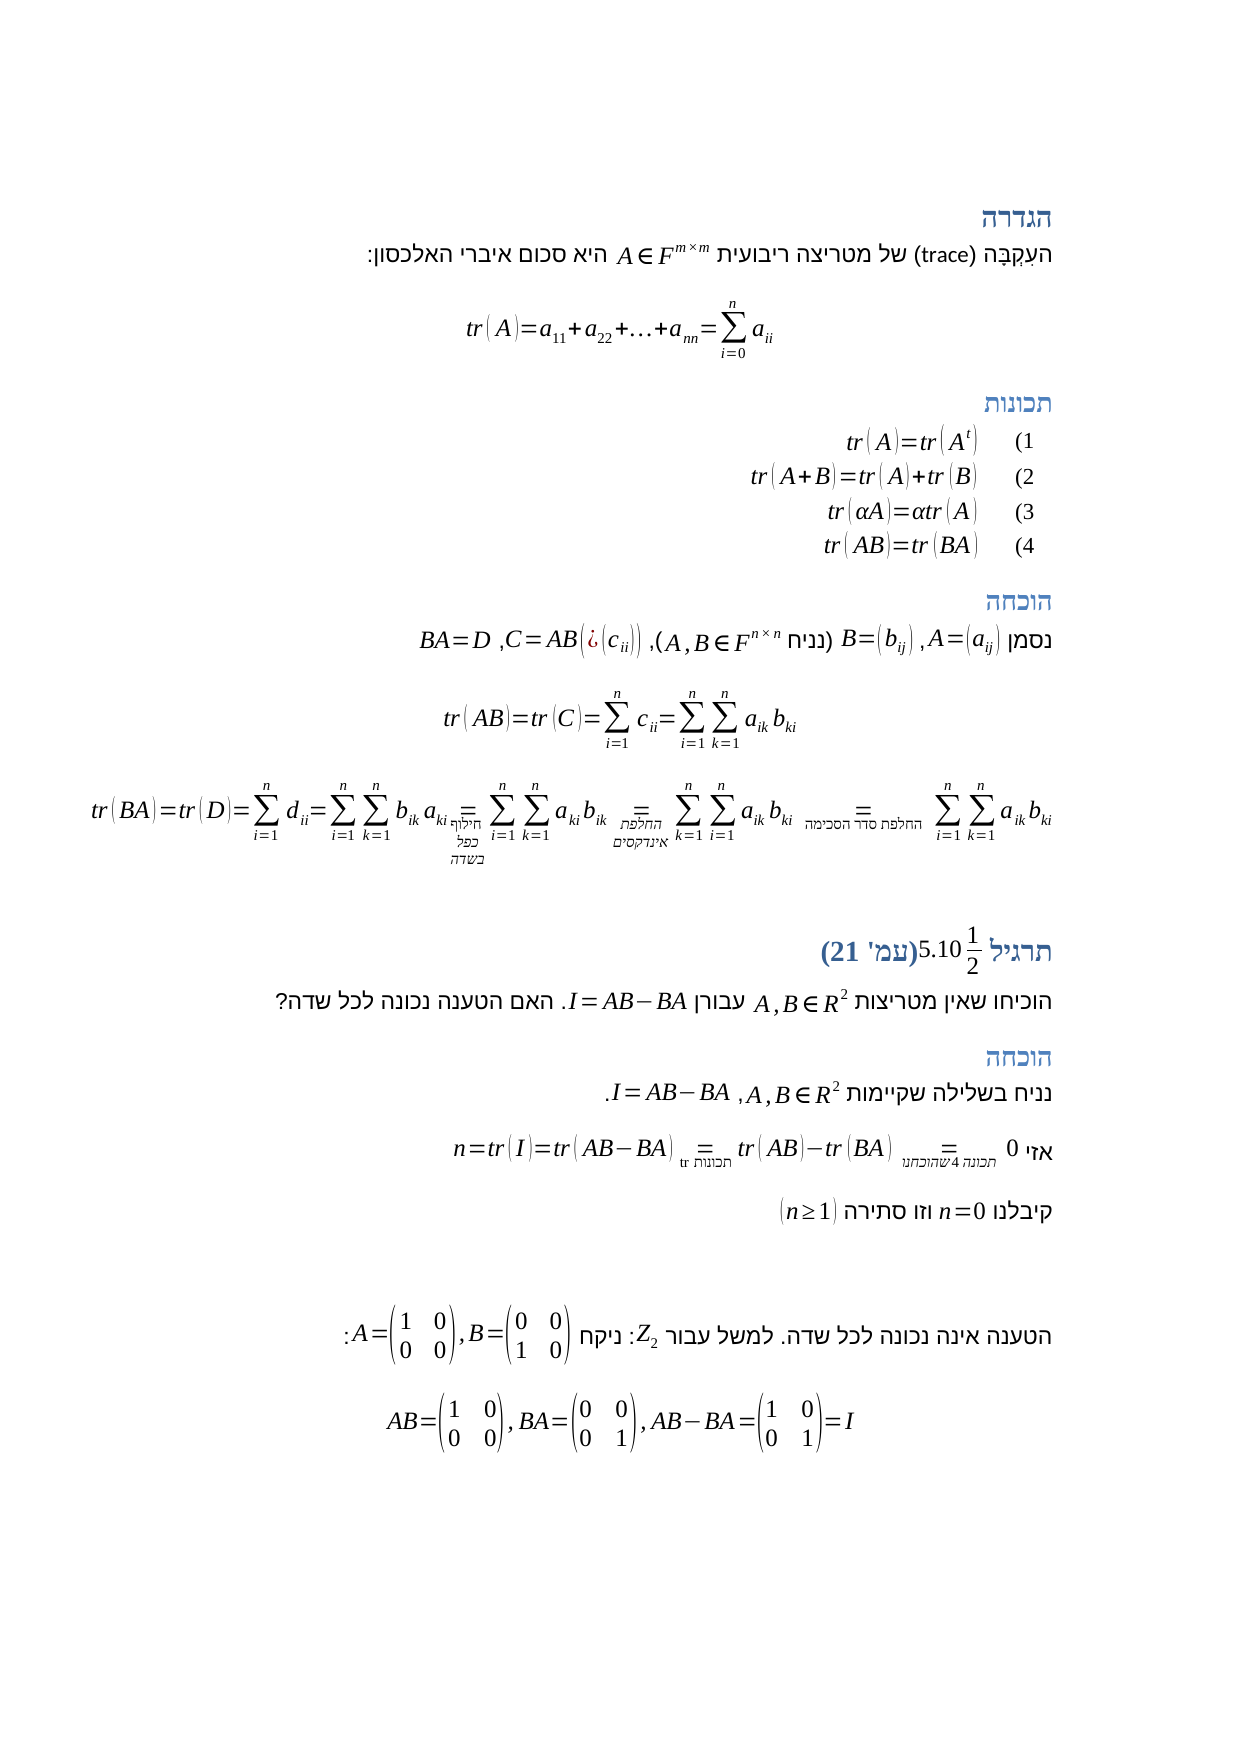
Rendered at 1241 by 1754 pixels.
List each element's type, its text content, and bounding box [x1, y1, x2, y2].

text הוכיחו שאין מטריצות עבורן . האם הטענה נכונה לכל שדה? [187, 986, 1053, 1017]
text הטענה אינה נכונה לכל שדה. למשל עבור : ניקח : [187, 1304, 1053, 1367]
text קיבלנו וזו סתירה [187, 1196, 1053, 1226]
text נסמן , (נניח ), , [187, 621, 1053, 660]
text העִקְבָּה (trace) של מטריצה ריבועית היא סכום איברי האלכסון: [187, 238, 1053, 270]
subtitle הוכחה [187, 585, 1053, 617]
subtitle הגדרה [187, 200, 1053, 233]
subtitle הוכחה [187, 1041, 1053, 1073]
subtitle תכונות [187, 387, 1053, 418]
text אזי [187, 1133, 1053, 1171]
text נניח בשלילה שקיימות , . [187, 1077, 1053, 1108]
subtitle תרגיל (עמ' 21) [187, 922, 1053, 981]
